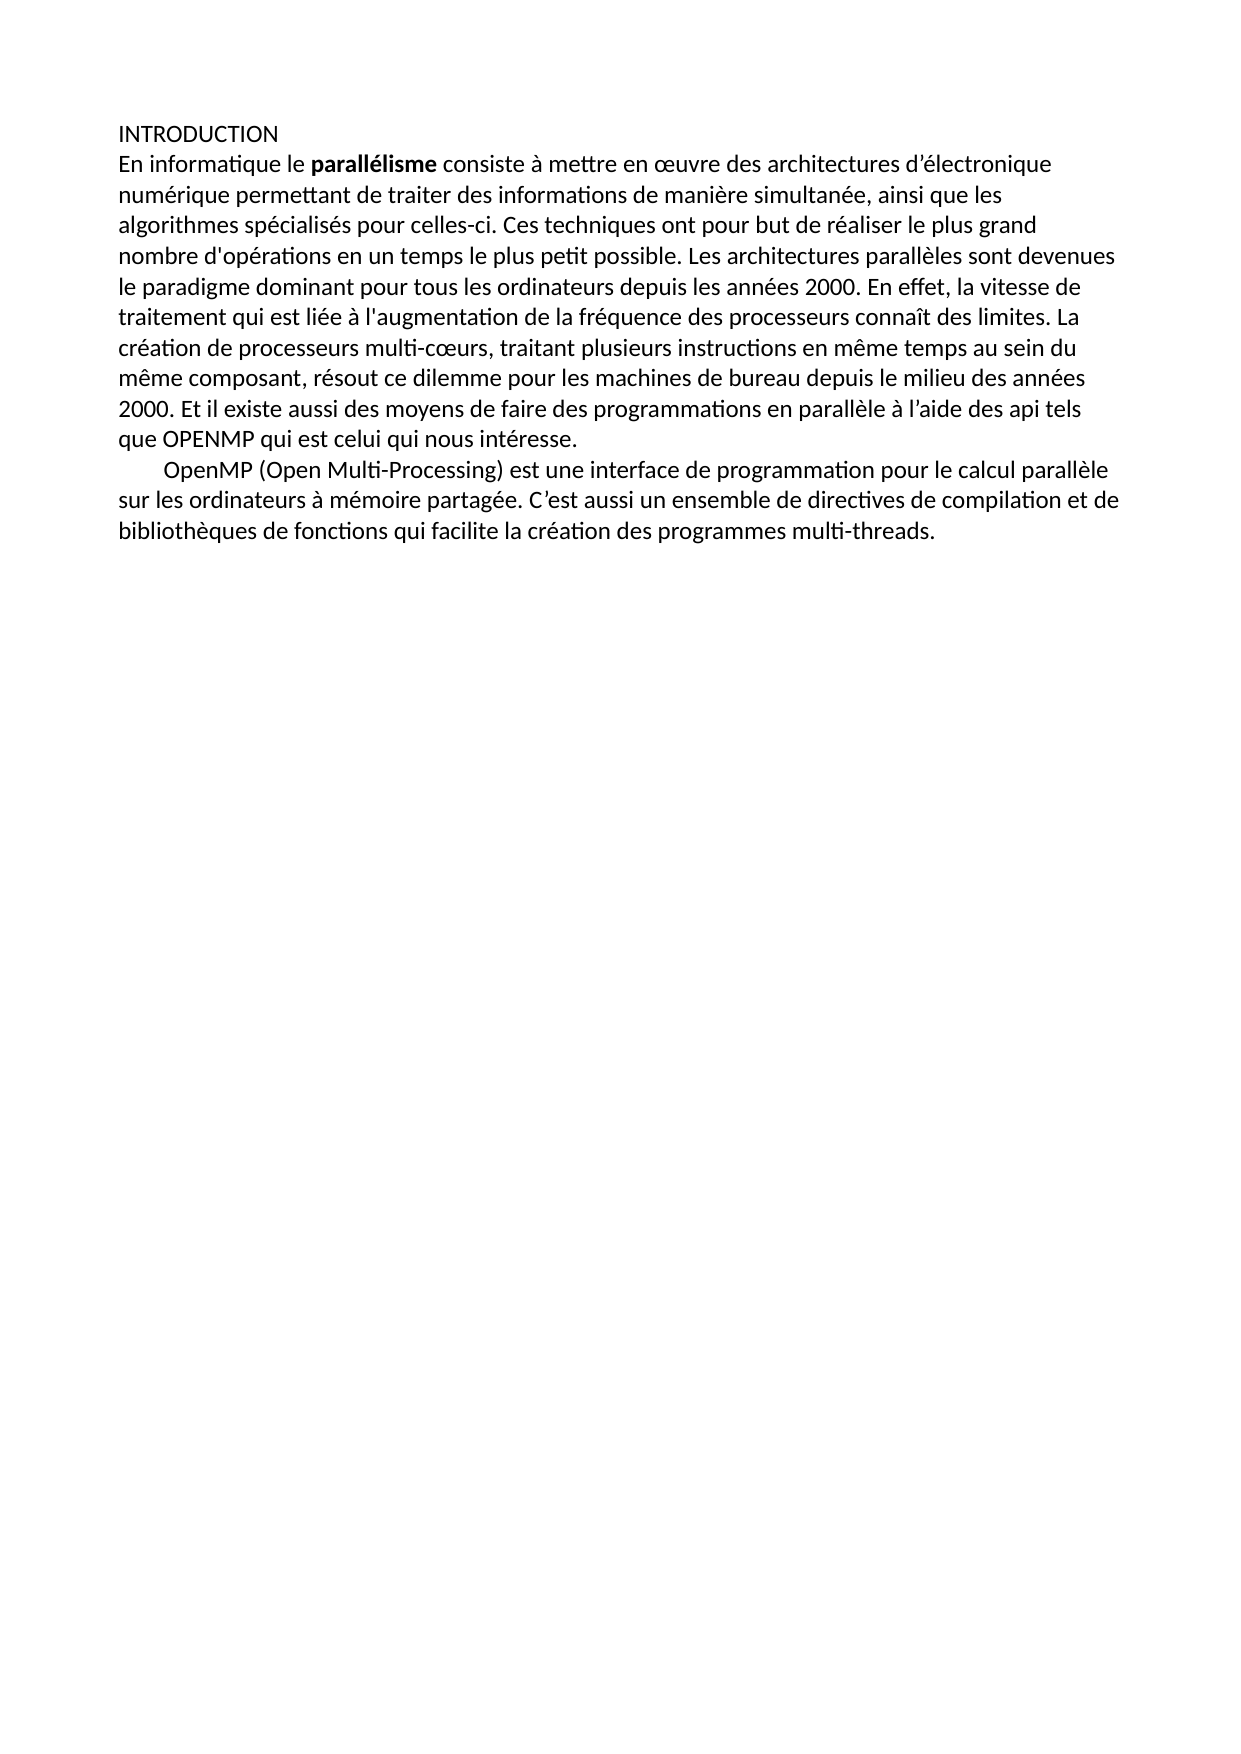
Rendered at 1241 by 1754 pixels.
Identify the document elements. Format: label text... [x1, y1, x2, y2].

text OpenMP (Open Multi-Processing) est une interface de programmation pour le calcul parallèle sur les ordinateurs à mémoire partagée. C’est aussi un ensemble de directives de compilation et de bibliothèques de fonctions qui facilite la création des programmes multi-threads. [118, 454, 1122, 545]
text En informatique le parallélisme consiste à mettre en œuvre des architectures d’électronique numérique permettant de traiter des informations de manière simultanée, ainsi que les algorithmes spécialisés pour celles-ci. Ces techniques ont pour but de réaliser le plus grand nombre d'opérations en un temps le plus petit possible. Les architectures parallèles sont devenues le paradigme dominant pour tous les ordinateurs depuis les années 2000. En effet, la vitesse de traitement qui est liée à l'augmentation de la fréquence des processeurs connaît des limites. La création de processeurs multi-cœurs, traitant plusieurs instructions en même temps au sein du même composant, résout ce dilemme pour les machines de bureau depuis le milieu des années 2000. Et il existe aussi des moyens de faire des programmations en parallèle à l’aide des api tels que OPENMP qui est celui qui nous intéresse. [118, 149, 1122, 454]
text INTRODUCTION [118, 118, 1122, 149]
